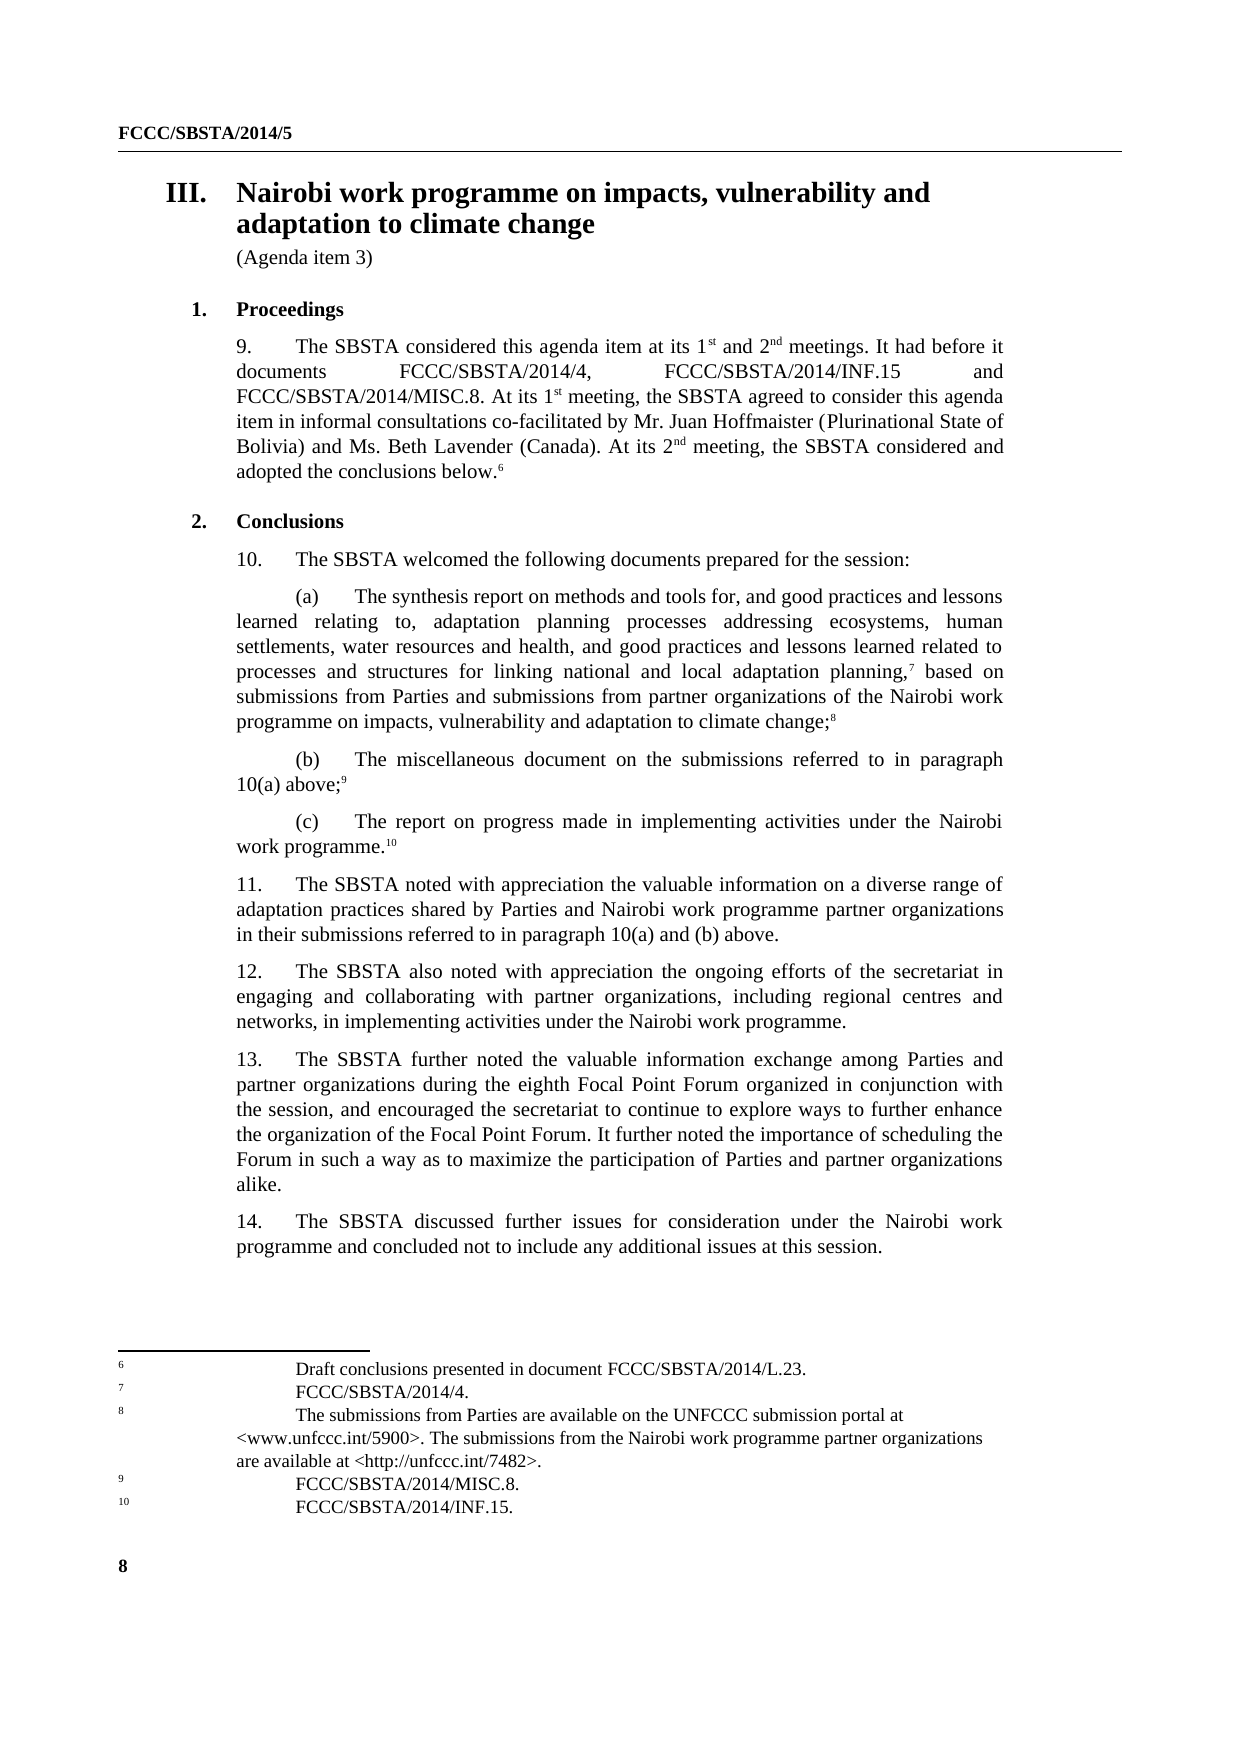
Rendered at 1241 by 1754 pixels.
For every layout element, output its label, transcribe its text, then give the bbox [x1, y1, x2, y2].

text (b) The miscellaneous document on the submissions referred to in paragraph 10(a) above; [236, 746, 1004, 796]
text 14. The SBSTA discussed further issues for consideration under the Nairobi work programme and concluded not to include any additional issues at this session. [236, 1208, 1004, 1258]
text 9. The SBSTA considered this agenda item at its 1st and 2nd meetings. It had before it documents FCCC/SBSTA/2014/4, FCCC/SBSTA/2014/INF.15 and FCCC/SBSTA/2014/MISC.8. At its 1st meeting, the SBSTA agreed to consider this agenda item in informal consultations co-facilitated by Mr. Juan Hoffmaister (Plurinational State of Bolivia) and Ms. Beth Lavender (Canada). At its 2nd meeting, the SBSTA considered and adopted the conclusions below. [236, 333, 1004, 483]
text 12. The SBSTA also noted with appreciation the ongoing efforts of the secretariat in engaging and collaborating with partner organizations, including regional centres and networks, in implementing activities under the Nairobi work programme. [236, 958, 1004, 1033]
text 13. The SBSTA further noted the valuable information exchange among Parties and partner organizations during the eighth Focal Point Forum organized in conjunction with the session, and encouraged the secretariat to continue to explore ways to further enhance the organization of the Focal Point Forum. It further noted the importance of scheduling the Forum in such a way as to maximize the participation of Parties and partner organizations alike. [236, 1046, 1004, 1196]
text 2. Conclusions [118, 508, 1004, 533]
text III. Nairobi work programme on impacts, vulnerability and adaptation to climate change (Agenda item 3) [118, 177, 1004, 271]
text (c) The report on progress made in implementing activities under the Nairobi work programme. [236, 808, 1004, 858]
text (a) The synthesis report on methods and tools for, and good practices and lessons learned relating to, adaptation planning processes addressing ecosystems, human settlements, water resources and health, and good practices and lessons learned related to processes and structures for linking national and local adaptation planning, based on submissions from Parties and submissions from partner organizations of the Nairobi work programme on impacts, vulnerability and adaptation to climate change; [236, 583, 1004, 733]
text 11. The SBSTA noted with appreciation the valuable information on a diverse range of adaptation practices shared by Parties and Nairobi work programme partner organizations in their submissions referred to in paragraph 10(a) and (b) above. [236, 871, 1004, 946]
text 1. Proceedings [118, 296, 1004, 321]
text 10. The SBSTA welcomed the following documents prepared for the session: [236, 546, 1004, 571]
